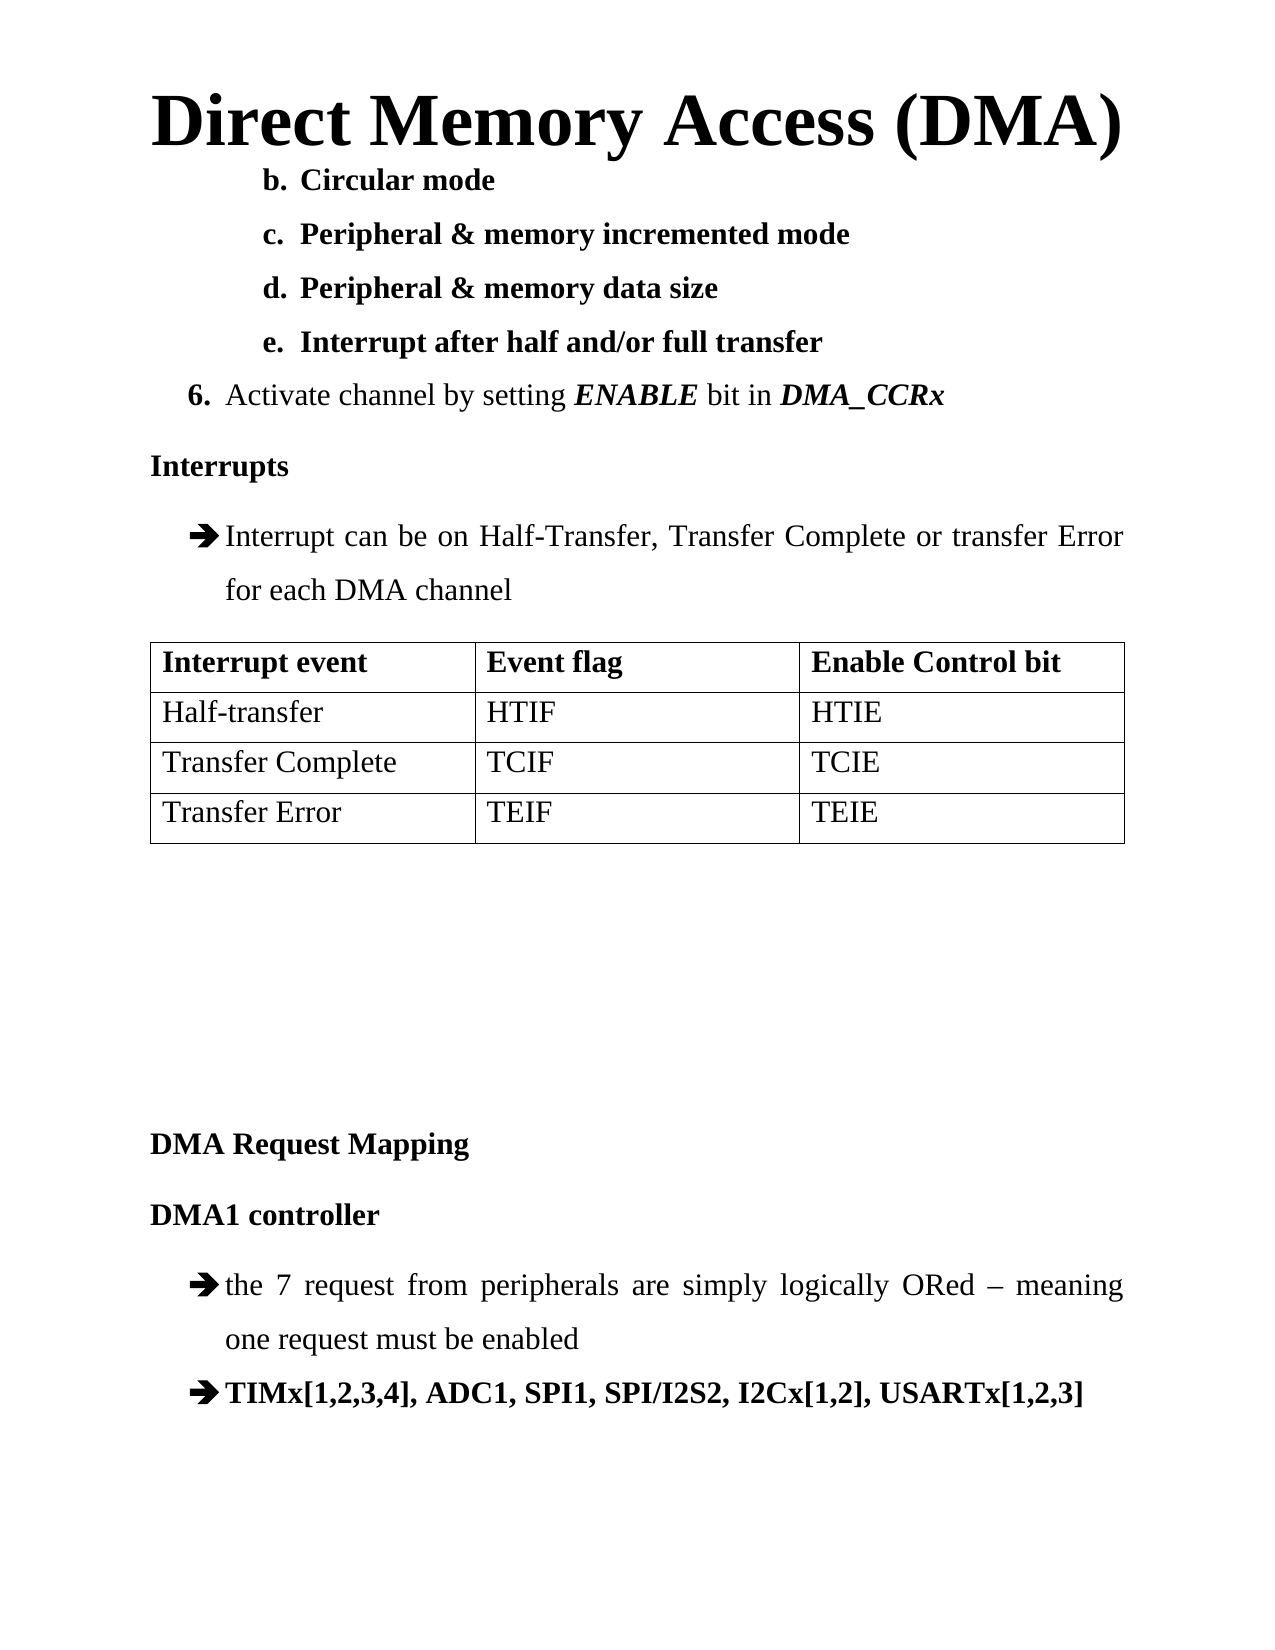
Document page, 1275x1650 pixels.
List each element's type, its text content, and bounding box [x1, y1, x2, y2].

table_cell HTIF [476, 693, 799, 742]
text Interrupts [150, 447, 1125, 483]
table_cell Transfer Error [151, 794, 475, 842]
table_cell TCIE [800, 743, 1124, 792]
list Circular mode [262, 161, 1125, 197]
list Interrupt after half and/or full transfer [262, 323, 1125, 359]
table_header Event flag [476, 643, 799, 692]
table_cell TCIF [476, 743, 799, 792]
list Activate channel by setting ENABLE bit in DMA_CCRx [187, 377, 1125, 413]
list Interrupt can be on Half-Transfer, Transfer Complete or transfer Error for each DMA channel [187, 518, 1125, 607]
list Peripheral & memory data size [262, 269, 1125, 305]
table_cell TEIE [800, 794, 1124, 842]
list Peripheral & memory incremented mode [262, 215, 1125, 251]
table_header Interrupt event [151, 643, 475, 692]
table_cell TEIF [476, 794, 799, 842]
table_cell Half-transfer [151, 693, 475, 742]
list the 7 request from peripherals are simply logically ORed – meaning one request must be enabled [187, 1267, 1125, 1356]
text DMA Request Mapping [150, 1126, 1125, 1162]
list TIMx[1,2,3,4], ADC1, SPI1, SPI/I2S2, I2Cx[1,2], USARTx[1,2,3] [187, 1374, 1125, 1410]
table_header Enable Control bit [800, 643, 1124, 692]
table_cell Transfer Complete [151, 743, 475, 792]
text DMA1 controller [150, 1196, 1125, 1232]
table_cell HTIE [800, 693, 1124, 742]
